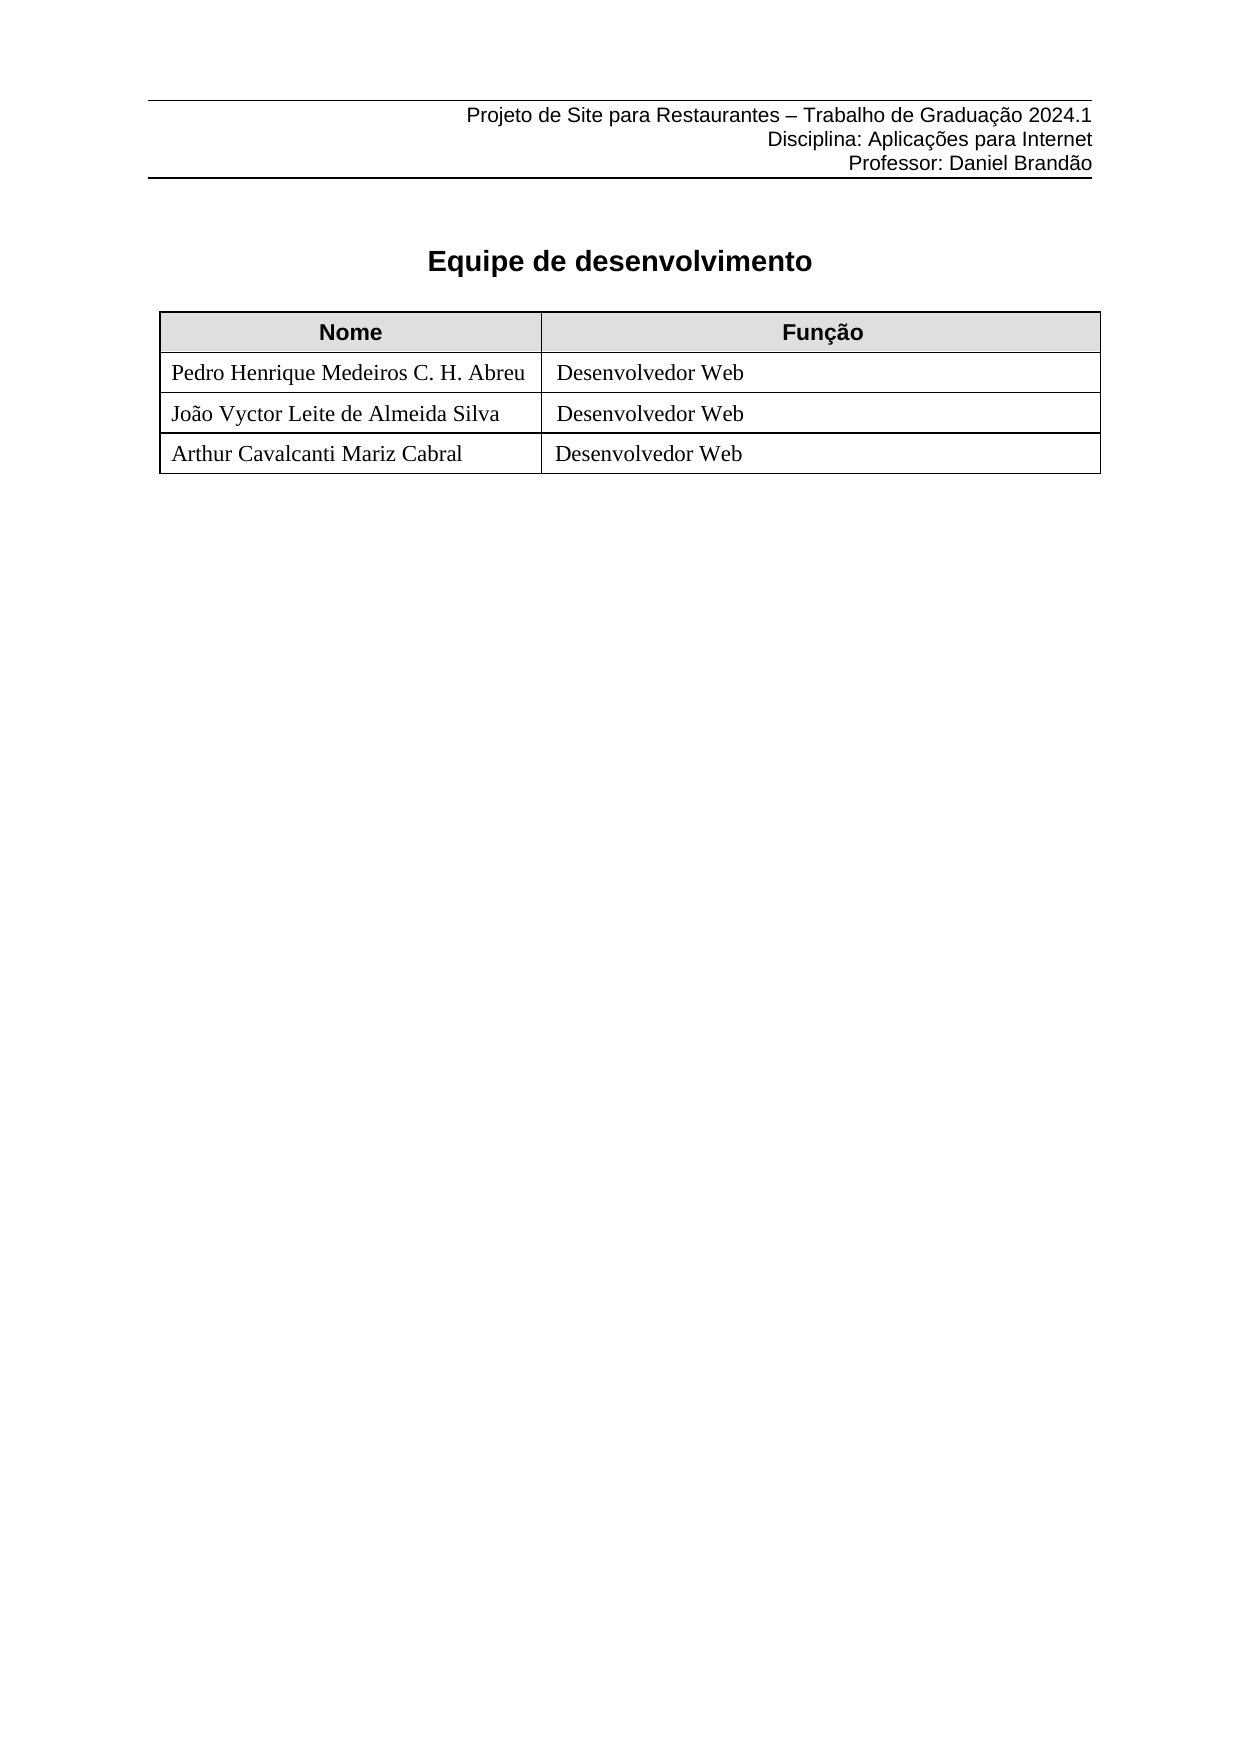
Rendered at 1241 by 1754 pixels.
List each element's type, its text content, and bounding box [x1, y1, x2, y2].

text Equipe de desenvolvimento [148, 244, 1092, 277]
table_cell Arthur Cavalcanti Mariz Cabral [161, 434, 541, 473]
table_cell Desenvolvedor Web [542, 393, 1100, 432]
table_cell Desenvolvedor Web [542, 434, 1100, 473]
table_header Nome [161, 313, 541, 351]
table_cell Pedro Henrique Medeiros C. H. Abreu [161, 353, 541, 392]
table_header Função [542, 313, 1100, 351]
table_cell Desenvolvedor Web [542, 353, 1100, 392]
table_cell João Vyctor Leite de Almeida Silva [161, 393, 541, 432]
